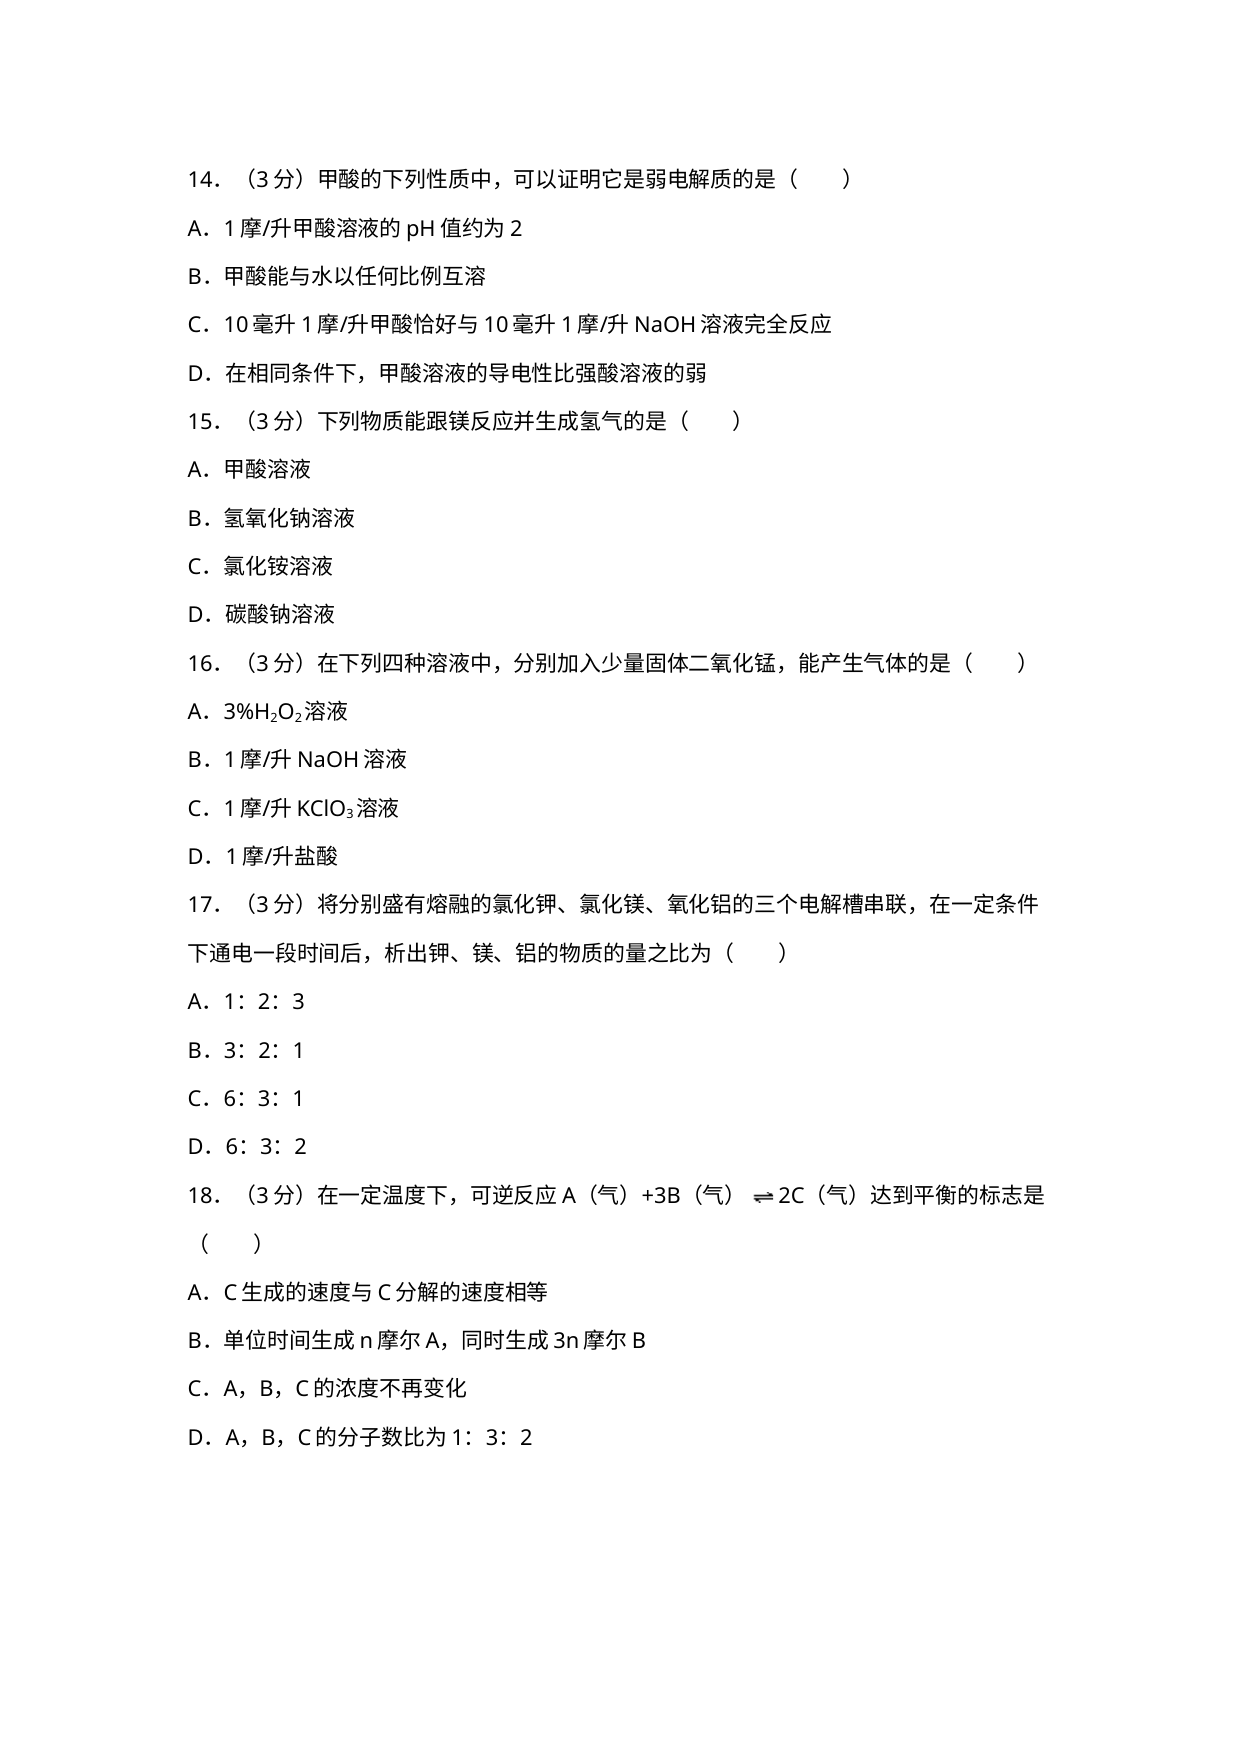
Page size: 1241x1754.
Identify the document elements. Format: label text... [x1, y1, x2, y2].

text C．10毫升1摩/升甲酸恰好与10毫升1摩/升NaOH溶液完全反应 [187, 307, 1053, 339]
text D．在相同条件下，甲酸溶液的导电性比强酸溶液的弱 [187, 355, 1053, 388]
text A．1摩/升甲酸溶液的pH值约为2 [187, 210, 1053, 243]
text 15．（3分）下列物质能跟镁反应并生成氢气的是（ ） [187, 404, 1053, 436]
text A．3%H2O2溶液 [187, 694, 1053, 726]
text A．C生成的速度与C分解的速度相等 [187, 1274, 1053, 1307]
picture [751, 1192, 774, 1203]
text C．6：3：1 [187, 1081, 1053, 1113]
text 17．（3分）将分别盛有熔融的氯化钾、氯化镁、氧化铝的三个电解槽串联，在一定条件下通电一段时间后，析出钾、镁、铝的物质的量之比为（ ） [187, 887, 1053, 968]
text B．单位时间生成n摩尔A，同时生成3n摩尔B [187, 1323, 1053, 1355]
text C．1摩/升KClO3溶液 [187, 790, 1053, 823]
text D．A，B，C的分子数比为1：3：2 [187, 1419, 1053, 1452]
text C．氯化铵溶液 [187, 549, 1053, 581]
text D．碳酸钠溶液 [187, 597, 1053, 629]
text A．甲酸溶液 [187, 452, 1053, 484]
text 16．（3分）在下列四种溶液中，分别加入少量固体二氧化锰，能产生气体的是（ ） [187, 645, 1053, 678]
text B．甲酸能与水以任何比例互溶 [187, 259, 1053, 291]
text B．3：2：1 [187, 1032, 1053, 1065]
text B．氢氧化钠溶液 [187, 500, 1053, 533]
text A．1：2：3 [187, 984, 1053, 1017]
text D．1摩/升盐酸 [187, 839, 1053, 871]
text D．6：3：2 [187, 1129, 1053, 1162]
text 14．（3分）甲酸的下列性质中，可以证明它是弱电解质的是（ ） [187, 162, 1053, 194]
text B．1摩/升NaOH溶液 [187, 742, 1053, 774]
text 18．（3分）在一定温度下，可逆反应A（气）+3B（气） 2C（气）达到平衡的标志是（ ） [187, 1177, 1053, 1259]
text C．A，B，C的浓度不再变化 [187, 1371, 1053, 1404]
